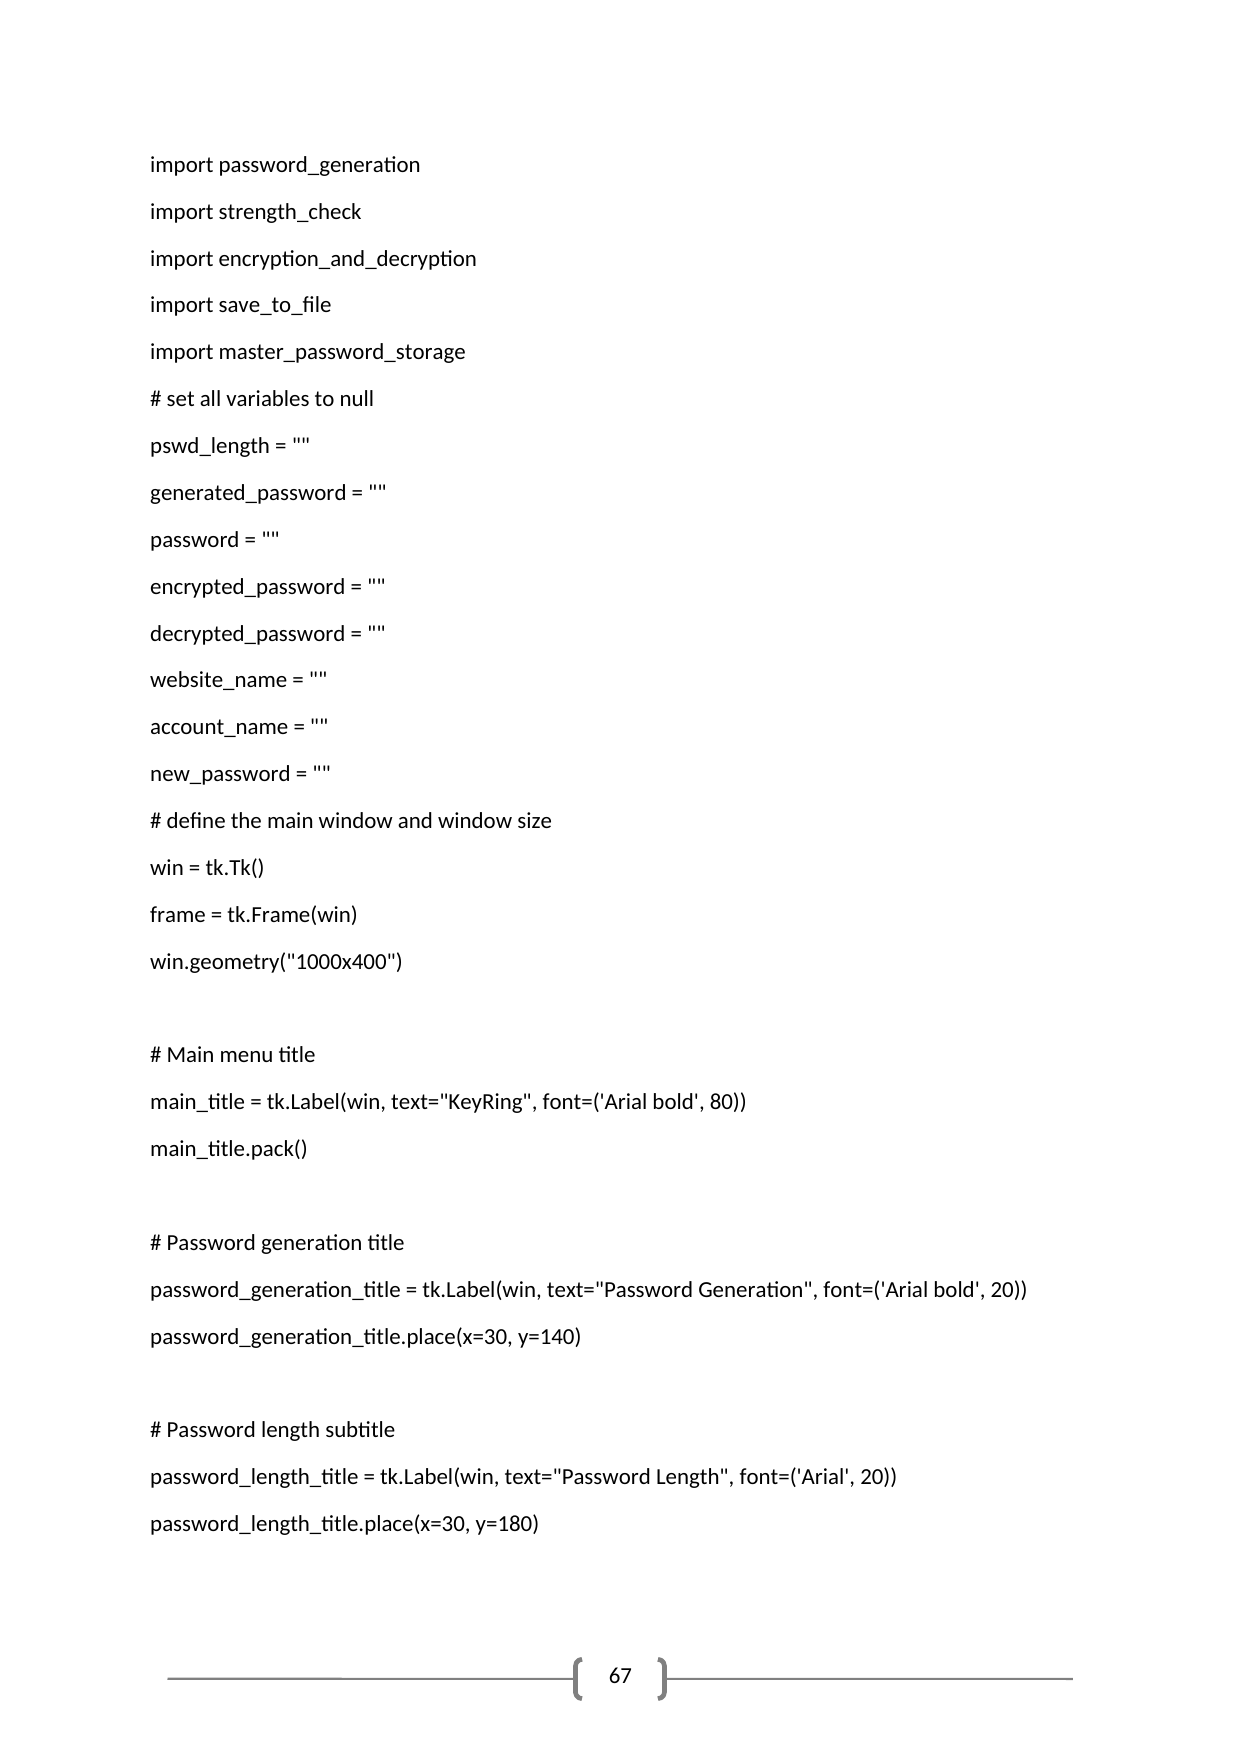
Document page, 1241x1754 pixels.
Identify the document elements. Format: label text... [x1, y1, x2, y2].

text # Password generation title [150, 1228, 1090, 1256]
text import strength_check [150, 197, 1090, 225]
text password_length_title = tk.Label(win, text="Password Length", font=('Arial', 20)) [150, 1462, 1090, 1491]
text # set all variables to null [150, 384, 1090, 412]
text account_name = "" [150, 712, 1090, 741]
text import password_generation [150, 150, 1090, 178]
text win.geometry("1000x400") [150, 947, 1090, 975]
text password_generation_title.place(x=30, y=140) [150, 1322, 1090, 1350]
text import encryption_and_decryption [150, 244, 1090, 272]
text # define the main window and window size [150, 806, 1090, 834]
text pswd_length = "" [150, 431, 1090, 459]
text main_title.pack() [150, 1134, 1090, 1162]
text new_password = "" [150, 759, 1090, 787]
text import master_password_storage [150, 337, 1090, 366]
text password = "" [150, 525, 1090, 553]
text frame = tk.Frame(win) [150, 900, 1090, 928]
text # Password length subtitle [150, 1416, 1090, 1444]
text win = tk.Tk() [150, 853, 1090, 881]
text password_generation_title = tk.Label(win, text="Password Generation", font=('Arial bold', 20)) [150, 1275, 1090, 1303]
text website_name = "" [150, 666, 1090, 694]
text encrypted_password = "" [150, 572, 1090, 600]
text decrypted_password = "" [150, 619, 1090, 647]
text generated_password = "" [150, 478, 1090, 506]
text main_title = tk.Label(win, text="KeyRing", font=('Arial bold', 80)) [150, 1087, 1090, 1116]
text # Main menu title [150, 1041, 1090, 1069]
text import save_to_file [150, 291, 1090, 319]
text password_length_title.place(x=30, y=180) [150, 1509, 1090, 1537]
